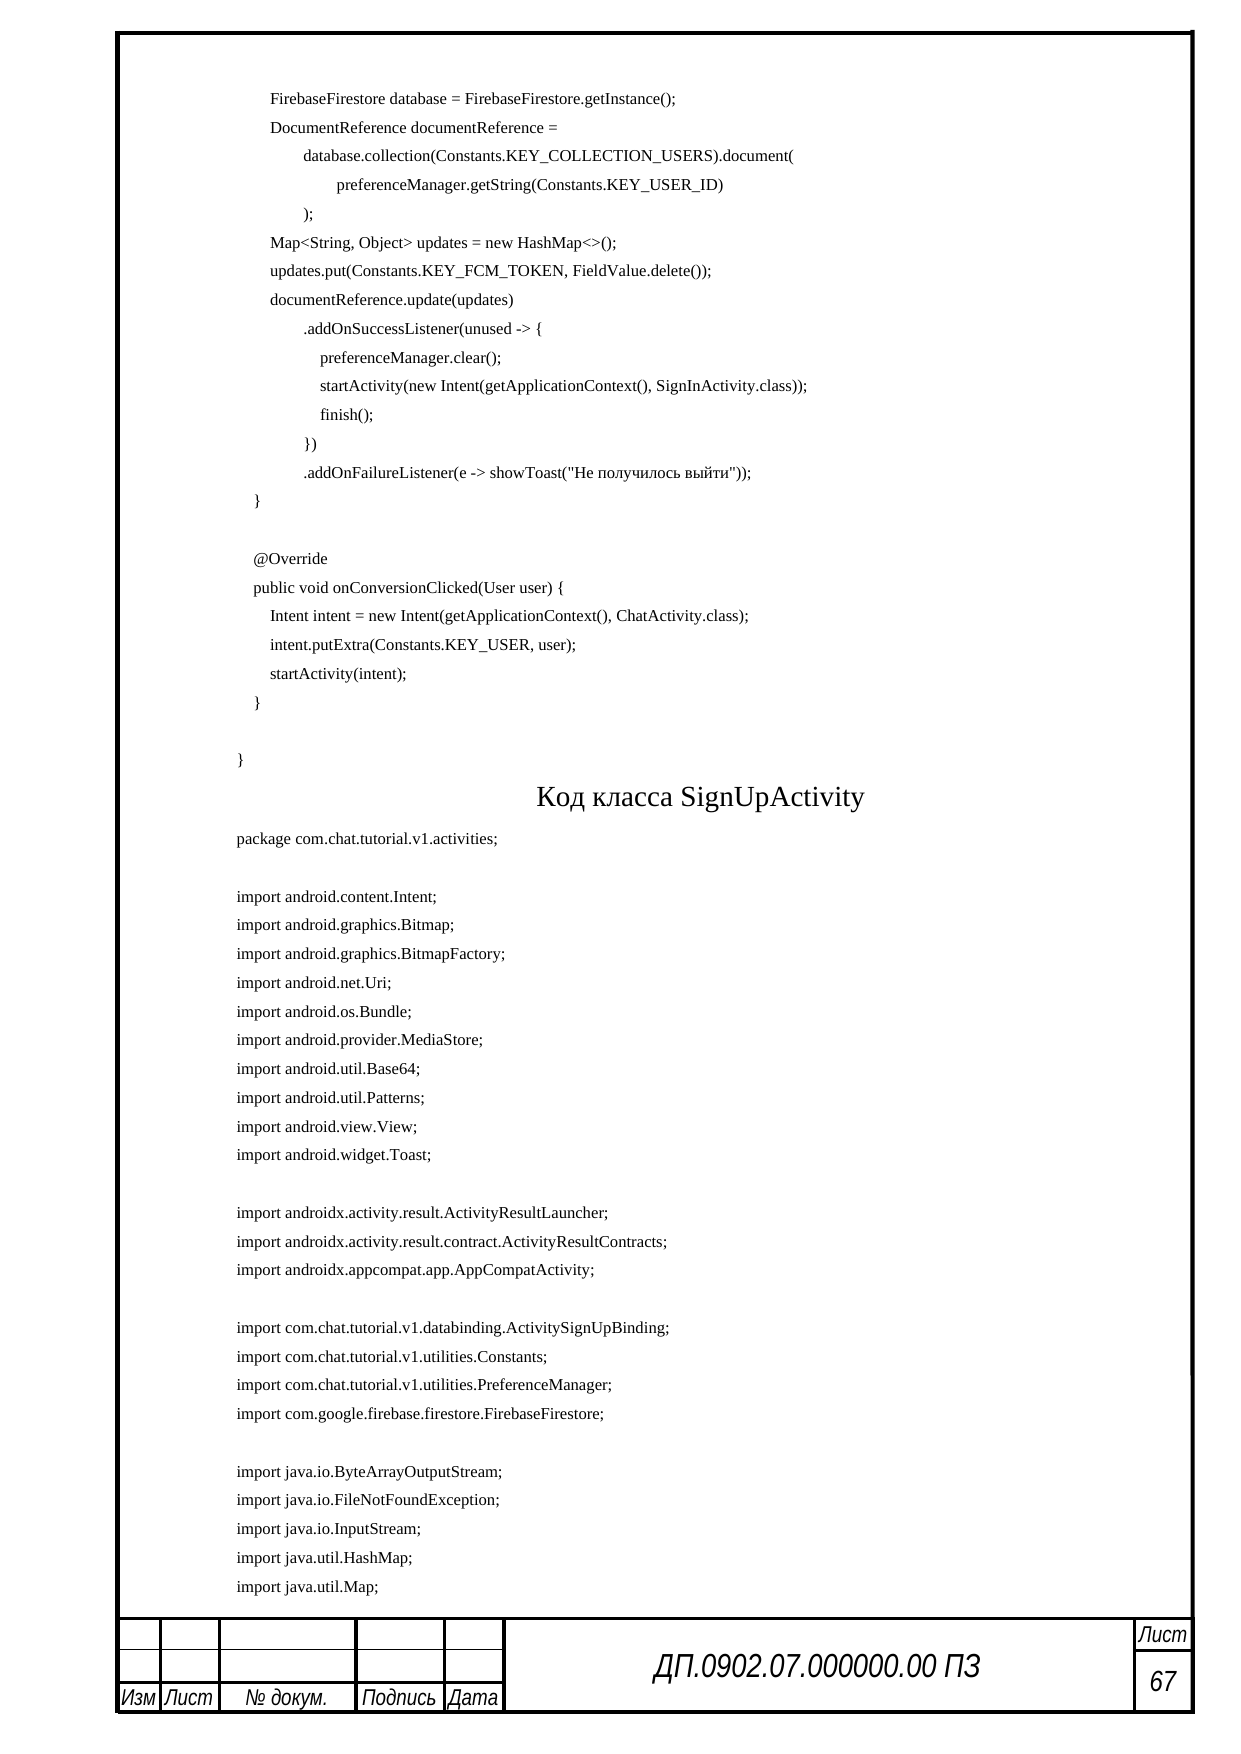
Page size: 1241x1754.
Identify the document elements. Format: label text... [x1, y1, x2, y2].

text import android.graphics.Bitmap; [148, 915, 1164, 934]
text .addOnFailureListener(e -> showToast("Не получилось выйти")); [148, 462, 1164, 482]
text import android.widget.Toast; [148, 1145, 1164, 1164]
text import com.google.firebase.firestore.FirebaseFirestore; [148, 1404, 1164, 1423]
text import android.graphics.BitmapFactory; [148, 944, 1164, 963]
text preferenceManager.clear(); [148, 347, 1164, 367]
text import android.os.Bundle; [148, 1001, 1164, 1021]
text import java.io.FileNotFoundException; [148, 1490, 1164, 1509]
text finish(); [148, 405, 1164, 424]
text ); [148, 204, 1164, 223]
text .addOnSuccessListener(unused -> { [148, 319, 1164, 338]
text import android.util.Base64; [148, 1059, 1164, 1078]
text import android.view.View; [148, 1116, 1164, 1136]
text import android.content.Intent; [148, 886, 1164, 906]
text import com.chat.tutorial.v1.databinding.ActivitySignUpBinding; [148, 1318, 1164, 1337]
text import java.util.HashMap; [148, 1548, 1164, 1567]
text @Override [148, 549, 1164, 568]
text import java.util.Map; [148, 1576, 1164, 1596]
text import androidx.activity.result.contract.ActivityResultContracts; [148, 1231, 1164, 1251]
text import androidx.activity.result.ActivityResultLauncher; [148, 1203, 1164, 1222]
text DocumentReference documentReference = [148, 117, 1164, 137]
text preferenceManager.getString(Constants.KEY_USER_ID) [148, 175, 1164, 194]
text import android.net.Uri; [148, 973, 1164, 992]
text startActivity(intent); [148, 664, 1164, 683]
text updates.put(Constants.KEY_FCM_TOKEN, FieldValue.delete()); [148, 261, 1164, 280]
text Intent intent = new Intent(getApplicationContext(), ChatActivity.class); [148, 606, 1164, 625]
text } [148, 750, 1164, 769]
text package com.chat.tutorial.v1.activities; [148, 829, 1164, 848]
text import com.chat.tutorial.v1.utilities.Constants; [148, 1346, 1164, 1366]
text documentReference.update(updates) [148, 290, 1164, 309]
text Map<String, Object> updates = new HashMap<>(); [148, 232, 1164, 252]
text import java.io.InputStream; [148, 1519, 1164, 1538]
text }) [148, 434, 1164, 453]
text intent.putExtra(Constants.KEY_USER, user); [148, 635, 1164, 654]
text import android.util.Patterns; [148, 1088, 1164, 1107]
text startActivity(new Intent(getApplicationContext(), SignInActivity.class)); [148, 376, 1164, 395]
text database.collection(Constants.KEY_COLLECTION_USERS).document( [148, 146, 1164, 165]
text import androidx.appcompat.app.AppCompatActivity; [148, 1260, 1164, 1279]
text import com.chat.tutorial.v1.utilities.PreferenceManager; [148, 1375, 1164, 1394]
text } [148, 692, 1164, 712]
text } [148, 491, 1164, 510]
text FirebaseFirestore database = FirebaseFirestore.getInstance(); [148, 89, 1164, 108]
text public void onConversionClicked(User user) { [148, 577, 1164, 597]
text Код класса SignUpActivity [148, 779, 1164, 812]
text import java.io.ByteArrayOutputStream; [148, 1461, 1164, 1481]
text import android.provider.MediaStore; [148, 1030, 1164, 1049]
